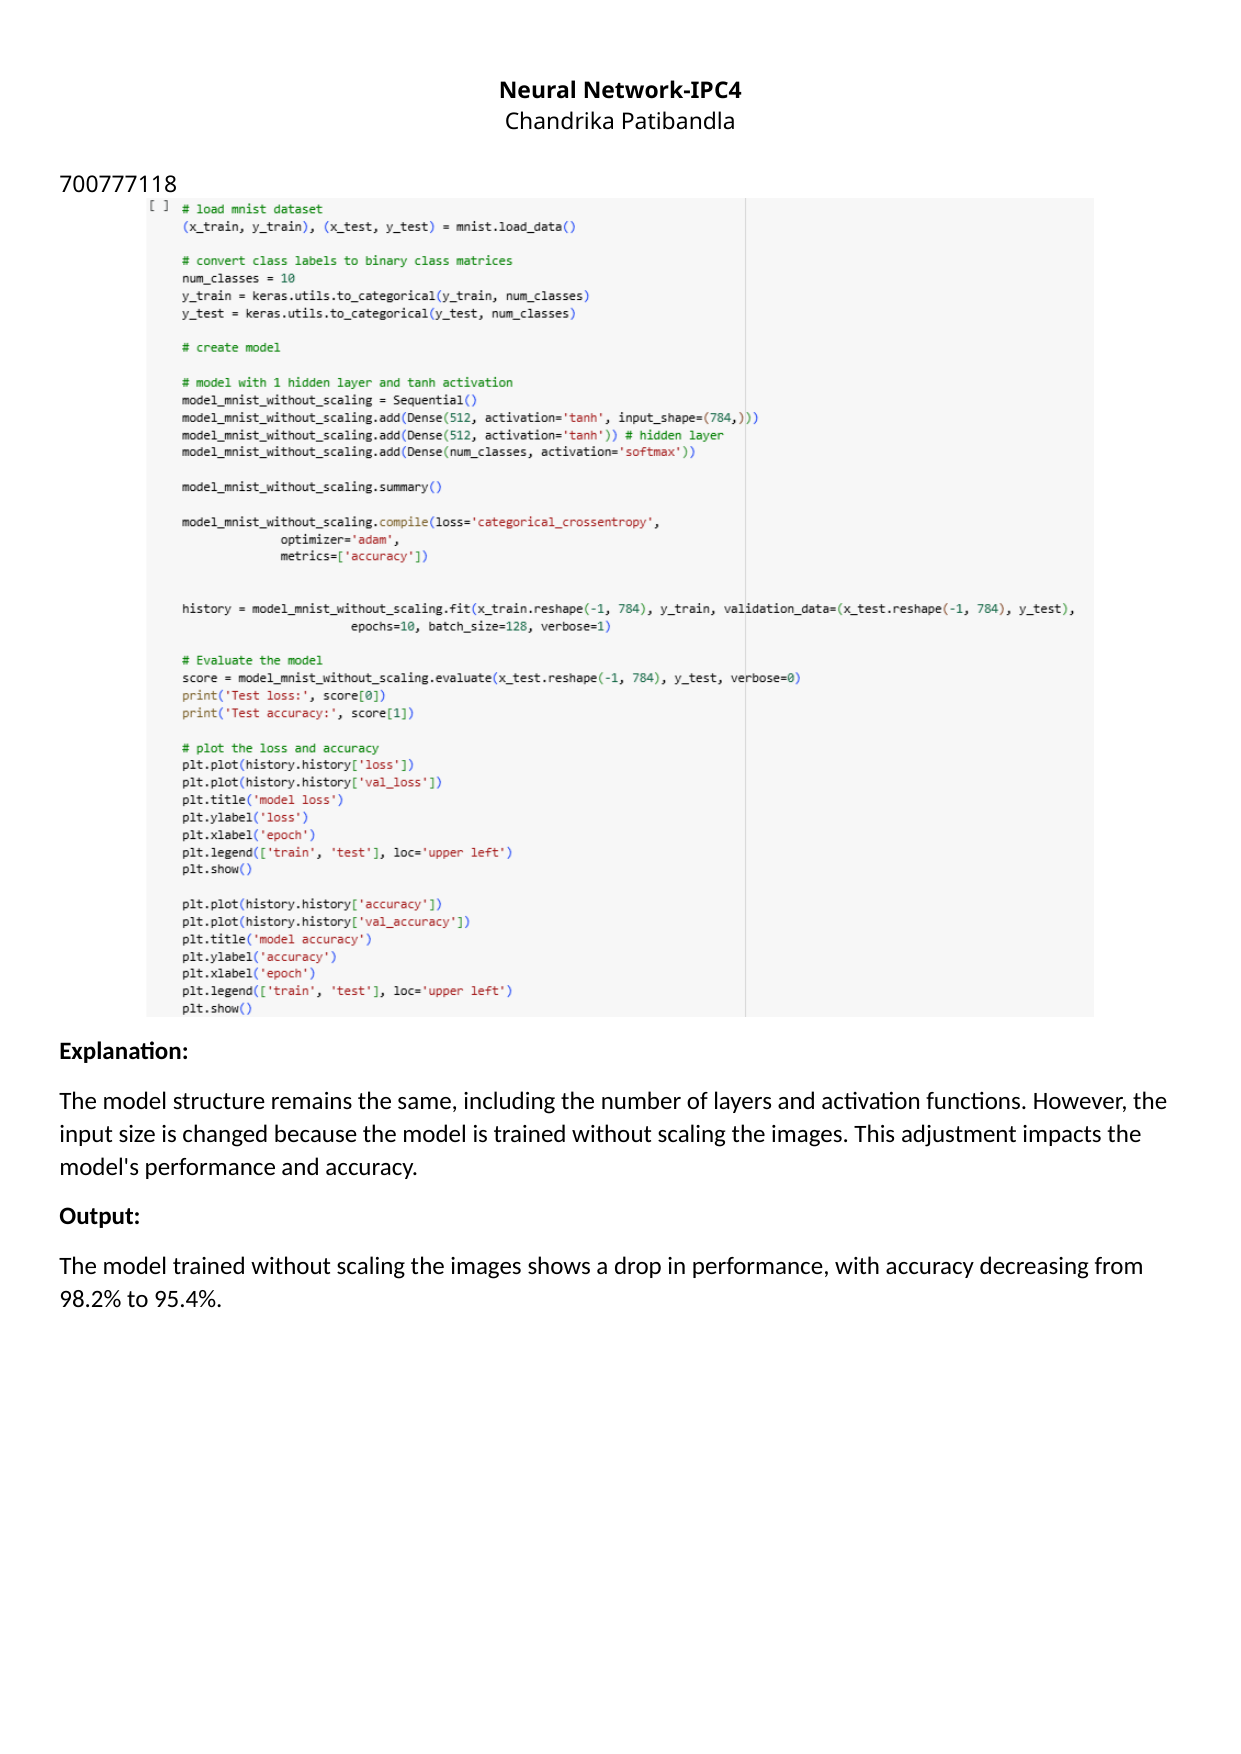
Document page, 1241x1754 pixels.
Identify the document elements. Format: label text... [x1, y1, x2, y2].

text The model structure remains the same, including the number of layers and activation functions. However, the input size is changed because the model is trained without scaling the images. This adjustment impacts the model's performance and accuracy. [59, 1085, 1181, 1181]
text Output: [59, 1201, 1181, 1231]
text The model trained without scaling the images shows a drop in performance, with accuracy decreasing from 98.2% to 95.4%. [59, 1250, 1181, 1313]
picture [146, 198, 1094, 1017]
text Explanation: [59, 1036, 1181, 1066]
